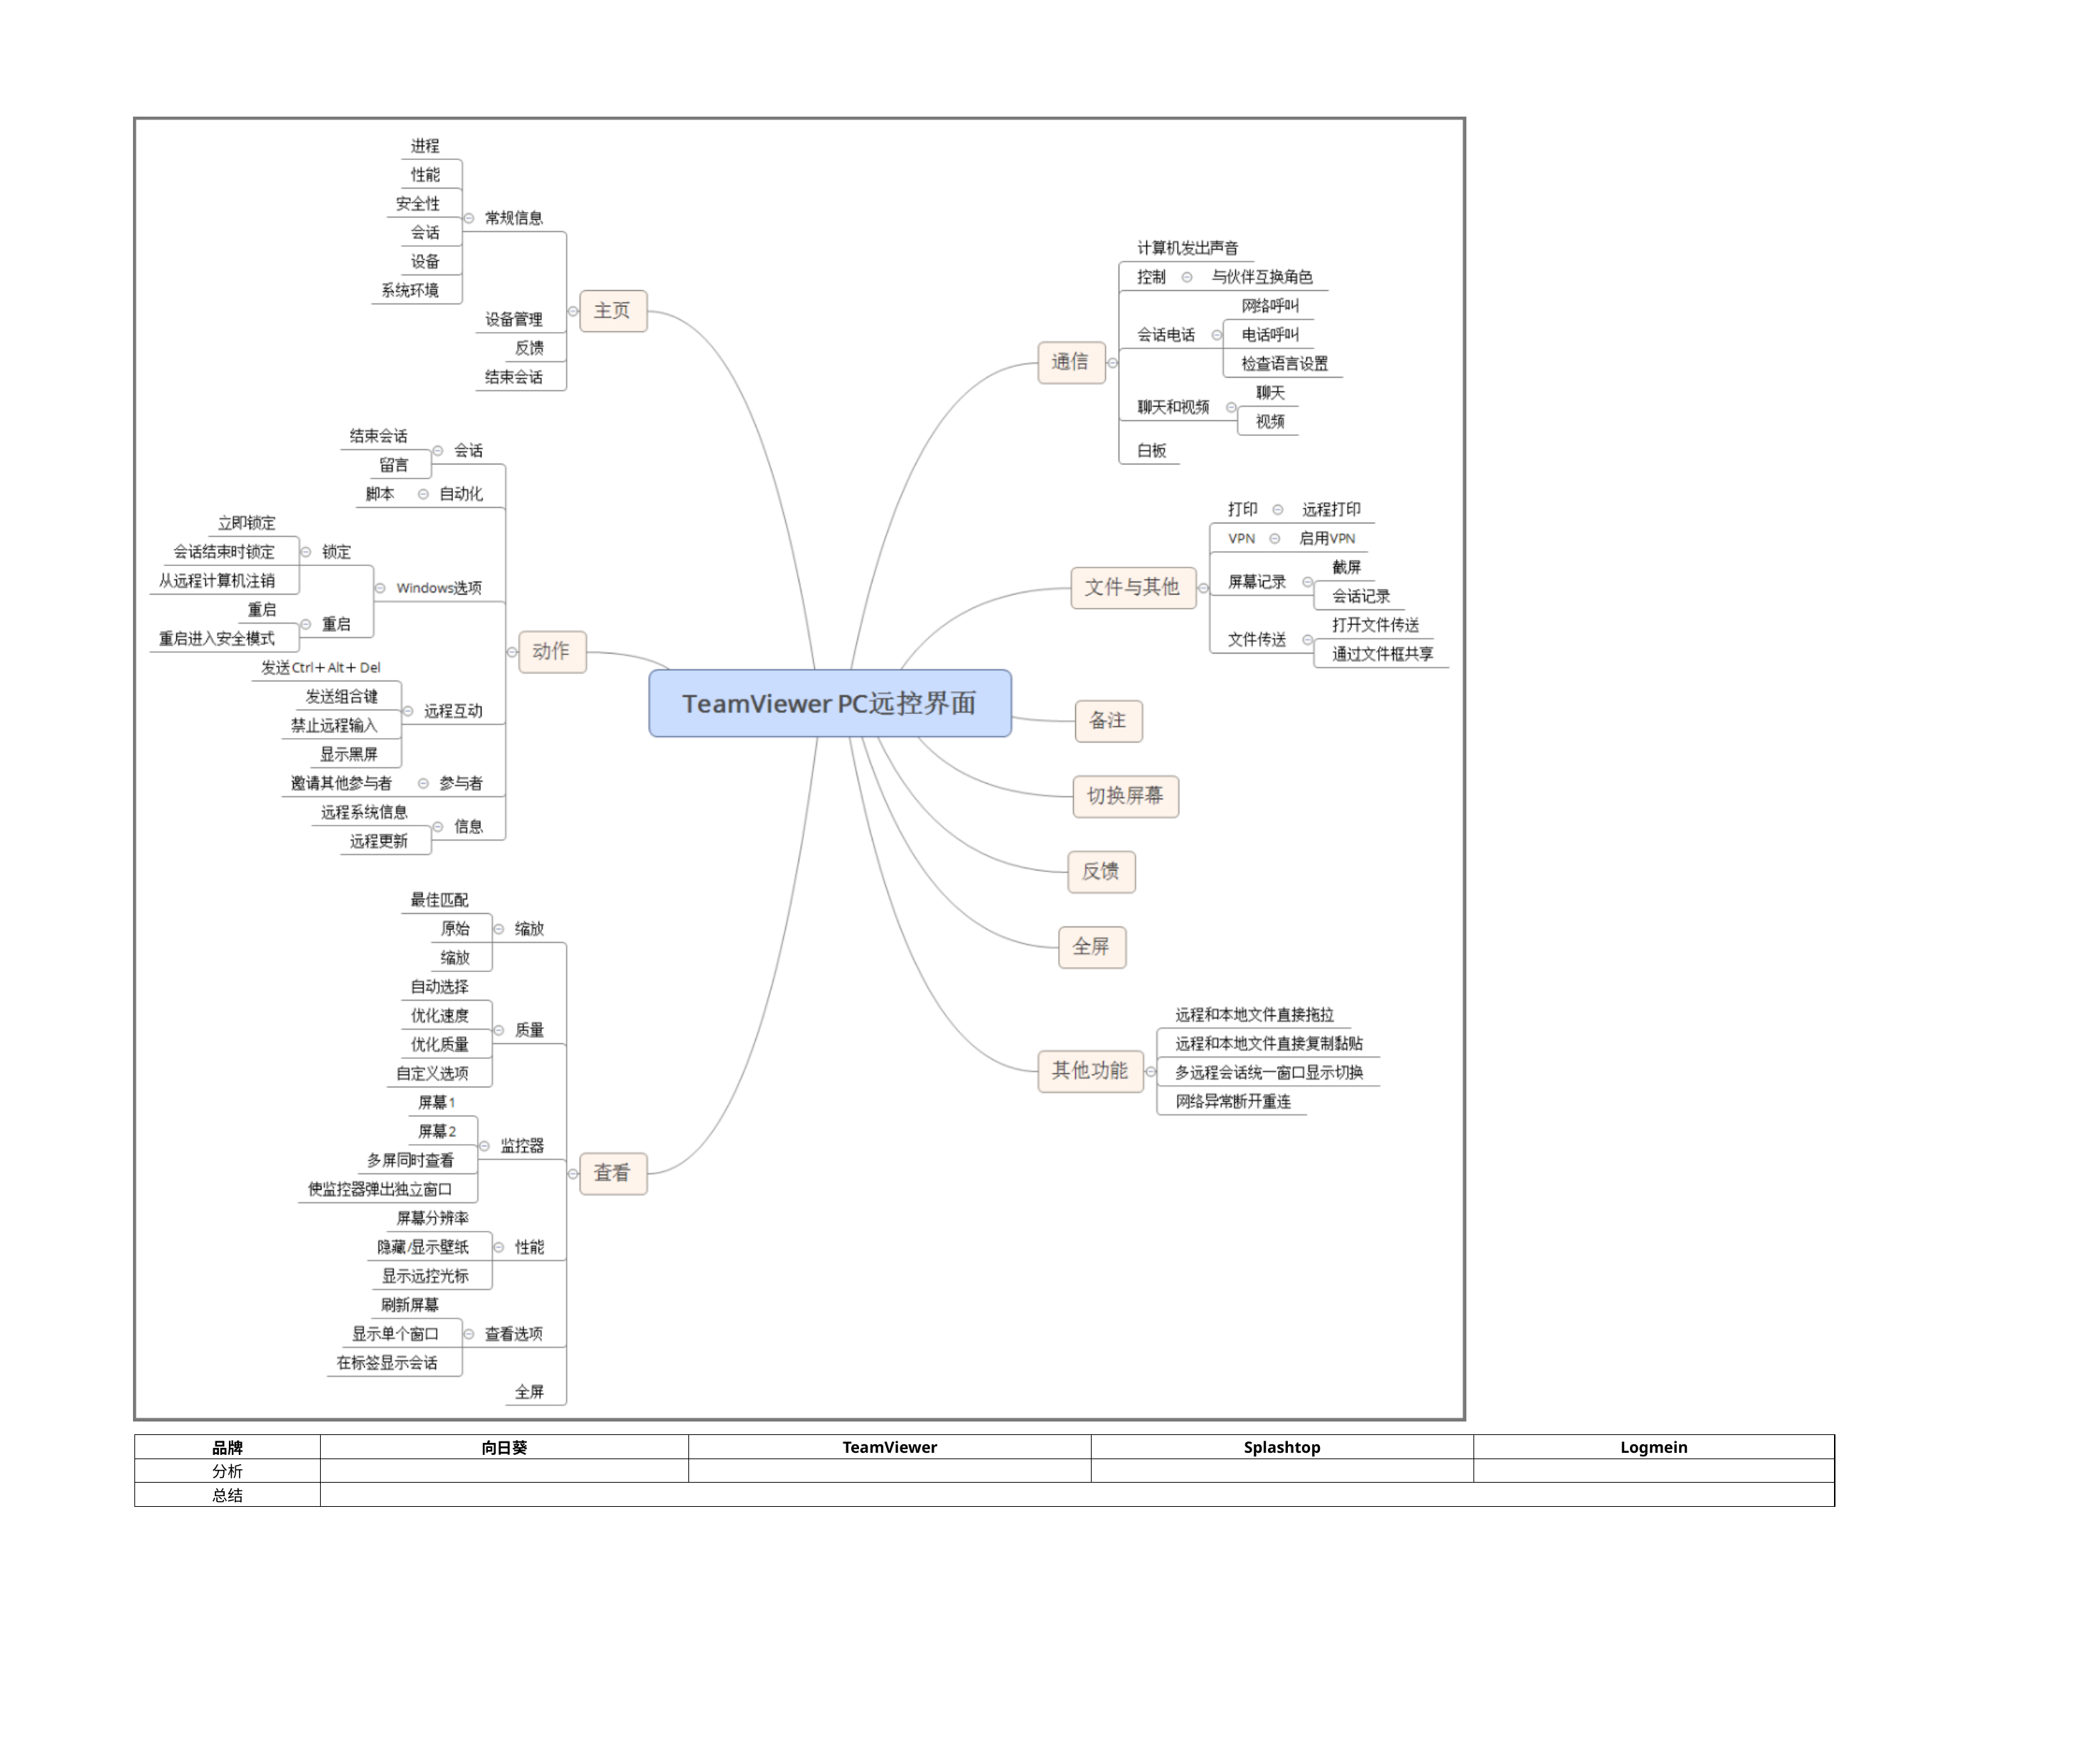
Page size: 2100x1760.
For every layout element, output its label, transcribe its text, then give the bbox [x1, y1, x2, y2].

table_header TeamViewer [689, 1435, 1091, 1458]
table_header 品牌 [135, 1435, 320, 1458]
table_cell 分析 [135, 1459, 320, 1482]
table_cell [689, 1459, 1091, 1482]
table_header Logmein [1474, 1435, 1834, 1458]
table_cell [321, 1459, 688, 1482]
table_header Splashtop [1092, 1435, 1473, 1458]
table_cell 总结 [135, 1483, 320, 1506]
table_header 向日葵 [321, 1435, 688, 1458]
picture [133, 117, 1466, 1422]
table_cell [1092, 1459, 1473, 1482]
table_cell [321, 1483, 1834, 1506]
table_cell [1474, 1459, 1834, 1482]
